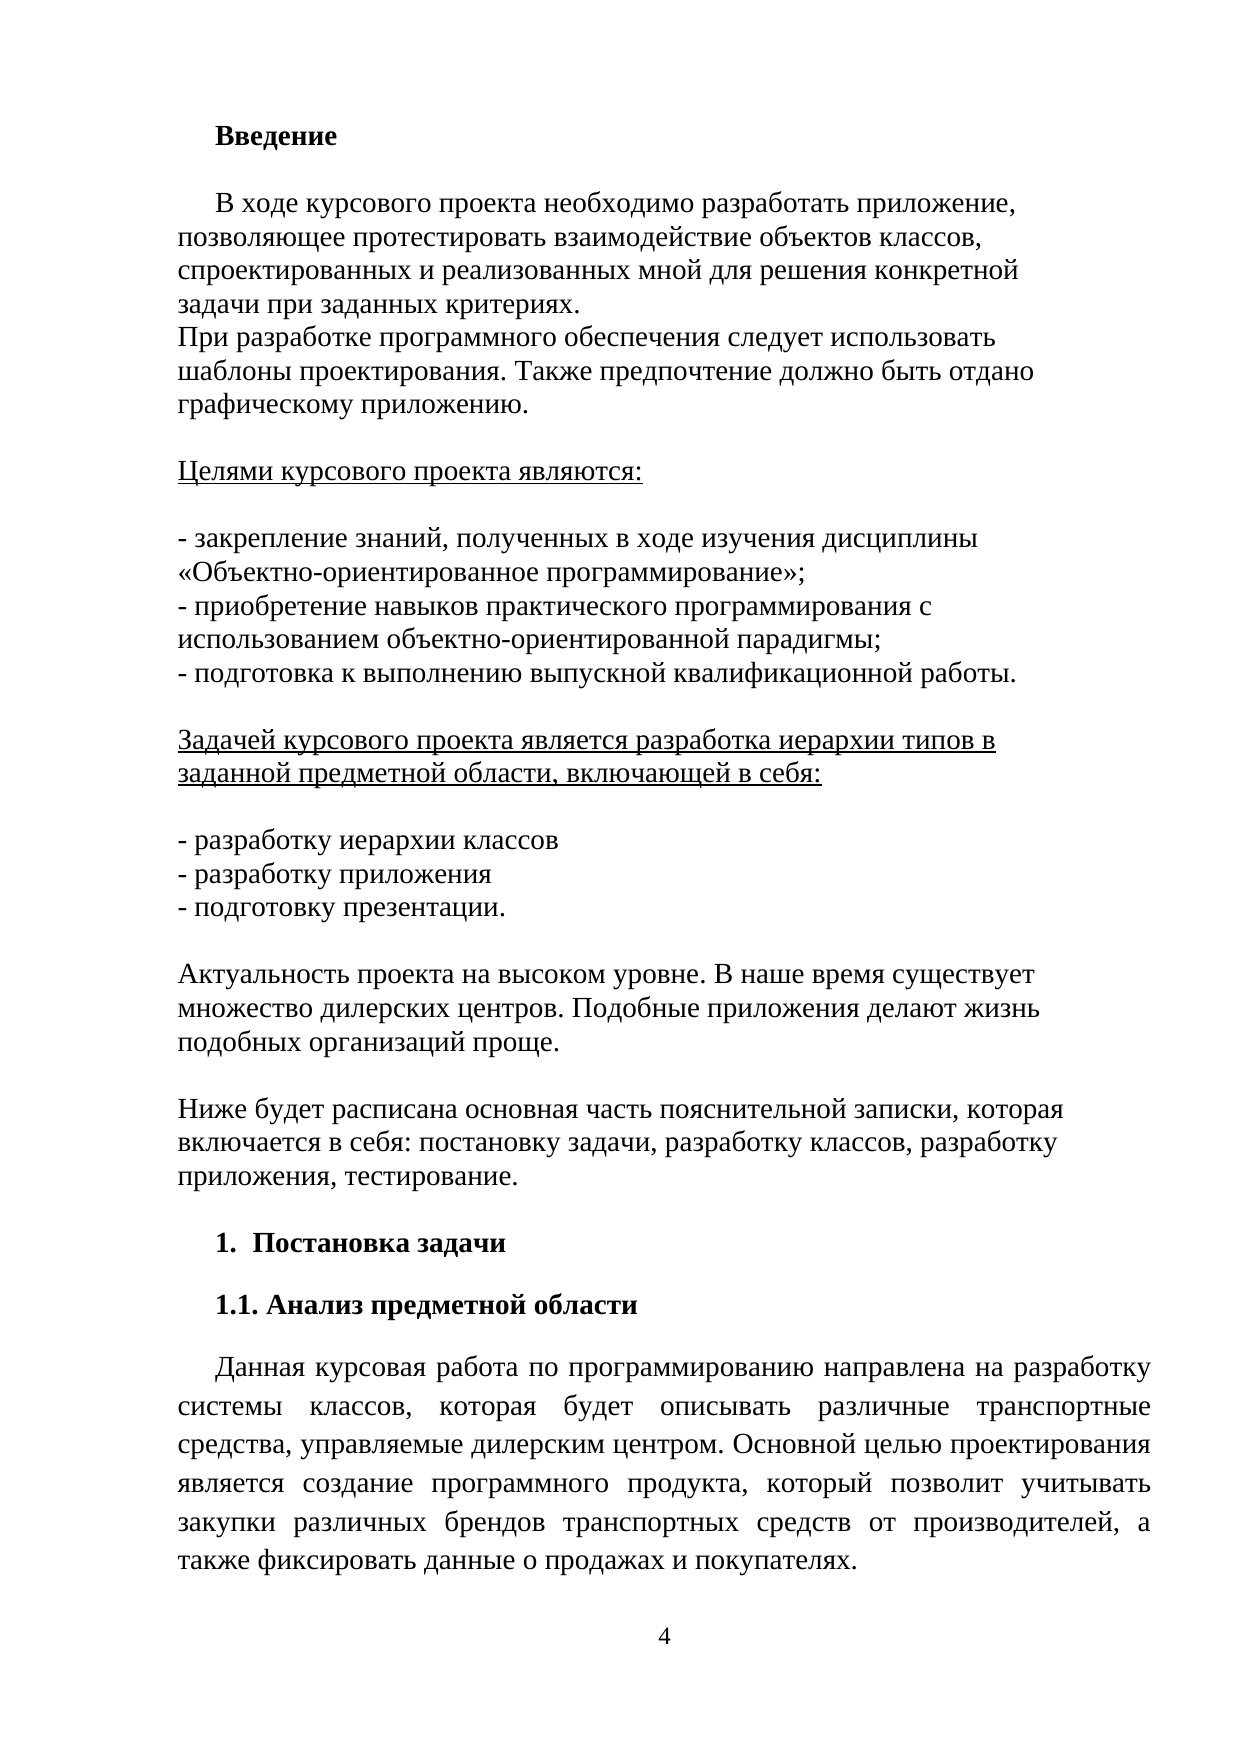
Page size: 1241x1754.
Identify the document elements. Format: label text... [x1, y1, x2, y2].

text - приобретение навыков практического программирования с [177, 588, 1152, 621]
text - разработку приложения [177, 856, 1152, 889]
text Актуальность проекта на высоком уровне. В наше время существует множество дилерских центров. Подобные приложения делают жизнь подобных организаций проще. [177, 957, 1152, 1057]
text позволяющее протестировать взаимодействие объектов классов, [177, 219, 1152, 252]
text - разработку иерархии классов [177, 822, 1152, 856]
text графическому приложению. [177, 386, 1152, 420]
text - подготовку презентации. [177, 889, 1152, 923]
text использованием объектно-ориентированной парадигмы; [177, 621, 1152, 655]
text - закрепление знаний, полученных в ходе изучения дисциплины [177, 521, 1152, 554]
text - подготовка к выполнению выпускной квалификационной работы. [177, 655, 1152, 688]
text Целями курсового проекта являются: [177, 453, 1152, 487]
text Задачей курсового проекта является разработка иерархии типов в [177, 722, 1152, 755]
text «Объектно-ориентированное программирование»; [177, 554, 1152, 588]
text При разработке программного обеспечения следует использовать [177, 319, 1152, 353]
text Данная курсовая работа по программированию направлена на разработку системы классов, которая будет описывать различные транспортные средства, управляемые дилерским центром. Основной целью проектирования является создание программного продукта, который позволит учитывать закупки различных брендов транспортных средств от производителей, а также фиксировать данные о продажах и покупателях. [177, 1349, 1152, 1576]
text Ниже будет расписана основная часть пояснительной записки, которая включается в себя: постановку задачи, разработку классов, разработку приложения, тестирование. [177, 1091, 1152, 1191]
subtitle Постановка задачи [215, 1225, 1152, 1258]
text В ходе курсового проекта необходимо разработать приложение, [177, 185, 1152, 219]
text спроектированных и реализованных мной для решения конкретной [177, 252, 1152, 286]
subtitle Введение [177, 118, 1152, 152]
subtitle 1.1. Анализ предметной области [177, 1287, 1152, 1321]
text задачи при заданных критериях. [177, 286, 1152, 319]
text заданной предметной области, включающей в себя: [177, 755, 1152, 789]
text шаблоны проектирования. Также предпочтение должно быть отдано [177, 353, 1152, 386]
